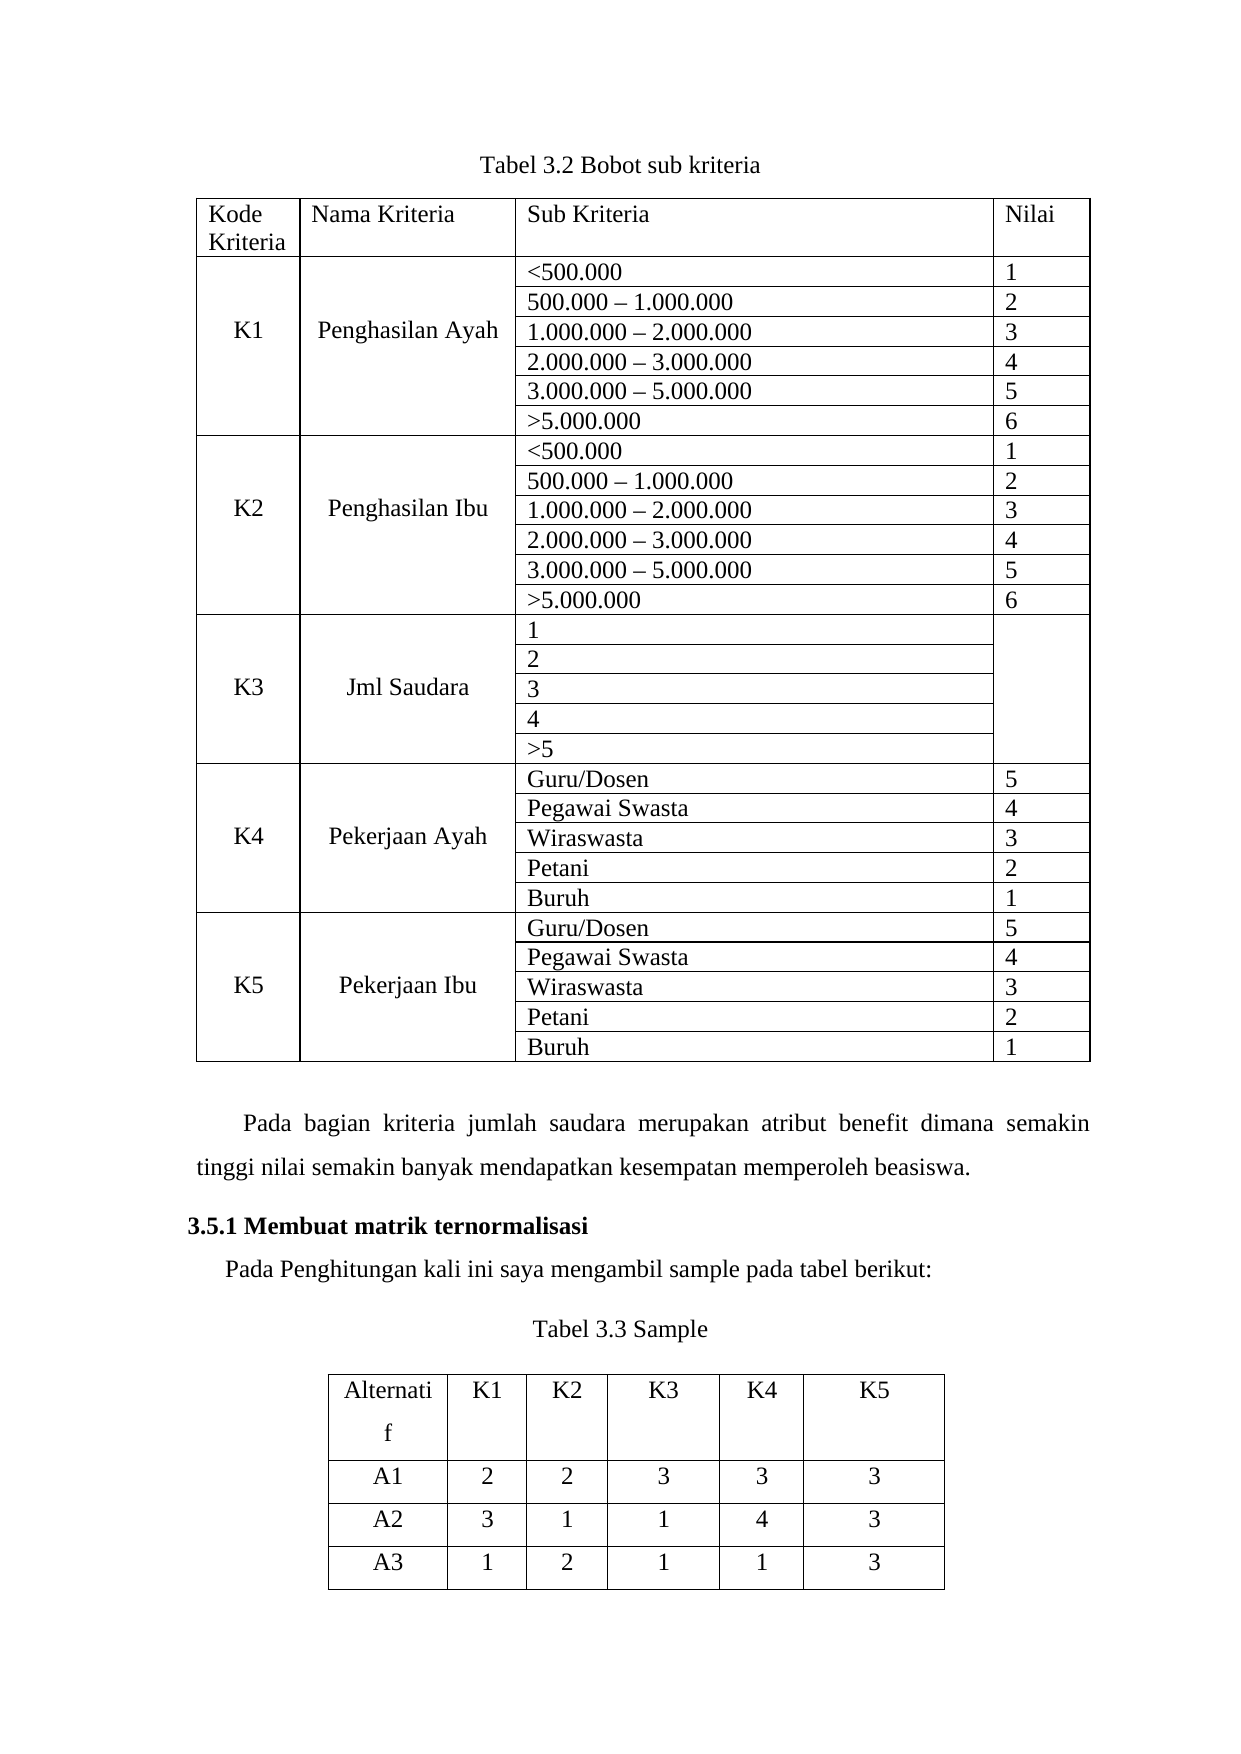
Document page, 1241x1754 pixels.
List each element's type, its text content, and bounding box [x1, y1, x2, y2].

table_cell 3 [448, 1504, 526, 1546]
table_cell K5 [197, 913, 299, 1061]
table_cell >5.000.000 [516, 585, 993, 614]
table_cell 3 [994, 823, 1089, 852]
table_cell Wiraswasta [516, 972, 993, 1001]
table_cell 3 [994, 496, 1089, 524]
text Tabel 3.3 Sample [150, 1314, 1090, 1343]
table_cell Pekerjaan Ayah [301, 764, 515, 912]
table_cell 4 [994, 794, 1089, 822]
table_cell 2 [994, 466, 1089, 494]
table_cell <500.000 [516, 436, 993, 465]
table_cell 4 [994, 943, 1089, 971]
table_cell 3 [720, 1461, 803, 1503]
table_cell 3.000.000 – 5.000.000 [516, 376, 993, 405]
table_cell 6 [994, 585, 1089, 614]
table_cell 5 [994, 764, 1089, 792]
table_header Nama Kriteria [301, 199, 515, 256]
table_cell Jml Saudara [301, 615, 515, 763]
table_cell Penghasilan Ayah [301, 257, 515, 435]
table_cell 3 [804, 1547, 944, 1589]
table_cell 6 [994, 406, 1089, 435]
table_cell 500.000 – 1.000.000 [516, 287, 993, 316]
table_cell 1.000.000 – 2.000.000 [516, 317, 993, 346]
table_cell 1 [608, 1504, 719, 1546]
table_cell 4 [516, 704, 993, 733]
table_cell 5 [994, 913, 1089, 941]
table_cell Pekerjaan Ibu [301, 913, 515, 1061]
table_cell 1 [994, 436, 1089, 465]
table_cell 3 [994, 317, 1089, 346]
table_cell 1 [516, 615, 993, 643]
table_cell 1 [527, 1504, 607, 1546]
table_cell K4 [197, 764, 299, 912]
table_cell 1 [448, 1547, 526, 1589]
table_cell A3 [329, 1547, 447, 1589]
table_cell Petani [516, 1002, 993, 1031]
table_cell 2 [994, 853, 1089, 882]
table_cell Pegawai Swasta [516, 794, 993, 822]
subtitle 3.5.1 Membuat matrik ternormalisasi [187, 1211, 1090, 1240]
table_cell >5 [516, 734, 993, 763]
table_cell Guru/Dosen [516, 913, 993, 941]
table_cell 2 [527, 1547, 607, 1589]
table_cell A1 [329, 1461, 447, 1503]
table_cell Buruh [516, 1032, 993, 1061]
table_header Kode Kriteria [197, 199, 299, 256]
table_cell 500.000 – 1.000.000 [516, 466, 993, 494]
table_header K5 [804, 1375, 944, 1460]
table_cell 3 [994, 972, 1089, 1001]
table_cell 3 [804, 1504, 944, 1546]
table_cell 2 [448, 1461, 526, 1503]
table_cell 2 [527, 1461, 607, 1503]
table_cell 4 [994, 525, 1089, 554]
table_cell <500.000 [516, 257, 993, 286]
table_cell 2.000.000 – 3.000.000 [516, 525, 993, 554]
table_cell 2 [994, 287, 1089, 316]
table_cell 5 [994, 376, 1089, 405]
table_cell Penghasilan Ibu [301, 436, 515, 614]
table_header Nilai [994, 199, 1089, 256]
table_cell Buruh [516, 883, 993, 912]
table_cell 1 [994, 1032, 1089, 1061]
table_cell K3 [197, 615, 299, 763]
table_cell 2 [516, 645, 993, 673]
table_cell 4 [720, 1504, 803, 1546]
text Tabel 3.2 Bobot sub kriteria [150, 150, 1090, 179]
table_cell K1 [197, 257, 299, 435]
table_cell 3.000.000 – 5.000.000 [516, 555, 993, 584]
table_cell 1 [994, 257, 1089, 286]
table_cell >5.000.000 [516, 406, 993, 435]
table_cell 1 [720, 1547, 803, 1589]
table_cell A2 [329, 1504, 447, 1546]
table_header Alternatif [329, 1375, 447, 1460]
table_cell 1 [994, 883, 1089, 912]
table_cell 3 [804, 1461, 944, 1503]
table_cell K2 [197, 436, 299, 614]
table_header K3 [608, 1375, 719, 1460]
table_cell 1 [608, 1547, 719, 1589]
table_header K2 [527, 1375, 607, 1460]
table_header K4 [720, 1375, 803, 1460]
table_cell 5 [994, 555, 1089, 584]
table_cell Guru/Dosen [516, 764, 993, 792]
table_cell 3 [608, 1461, 719, 1503]
table_cell 3 [516, 674, 993, 703]
table_cell 2.000.000 – 3.000.000 [516, 347, 993, 375]
table_cell 2 [994, 1002, 1089, 1031]
table_cell 4 [994, 347, 1089, 375]
table_cell [994, 615, 1089, 763]
table_cell Wiraswasta [516, 823, 993, 852]
table_cell Pegawai Swasta [516, 943, 993, 971]
text Pada bagian kriteria jumlah saudara merupakan atribut benefit dimana semakin tinggi nilai semakin banyak mendapatkan kesempatan memperoleh beasiswa. [196, 1108, 1090, 1180]
table_cell 1.000.000 – 2.000.000 [516, 496, 993, 524]
table_header K1 [448, 1375, 526, 1460]
table_header Sub Kriteria [516, 199, 993, 256]
table_cell Petani [516, 853, 993, 882]
text Pada Penghitungan kali ini saya mengambil sample pada tabel berikut: [150, 1254, 1090, 1283]
